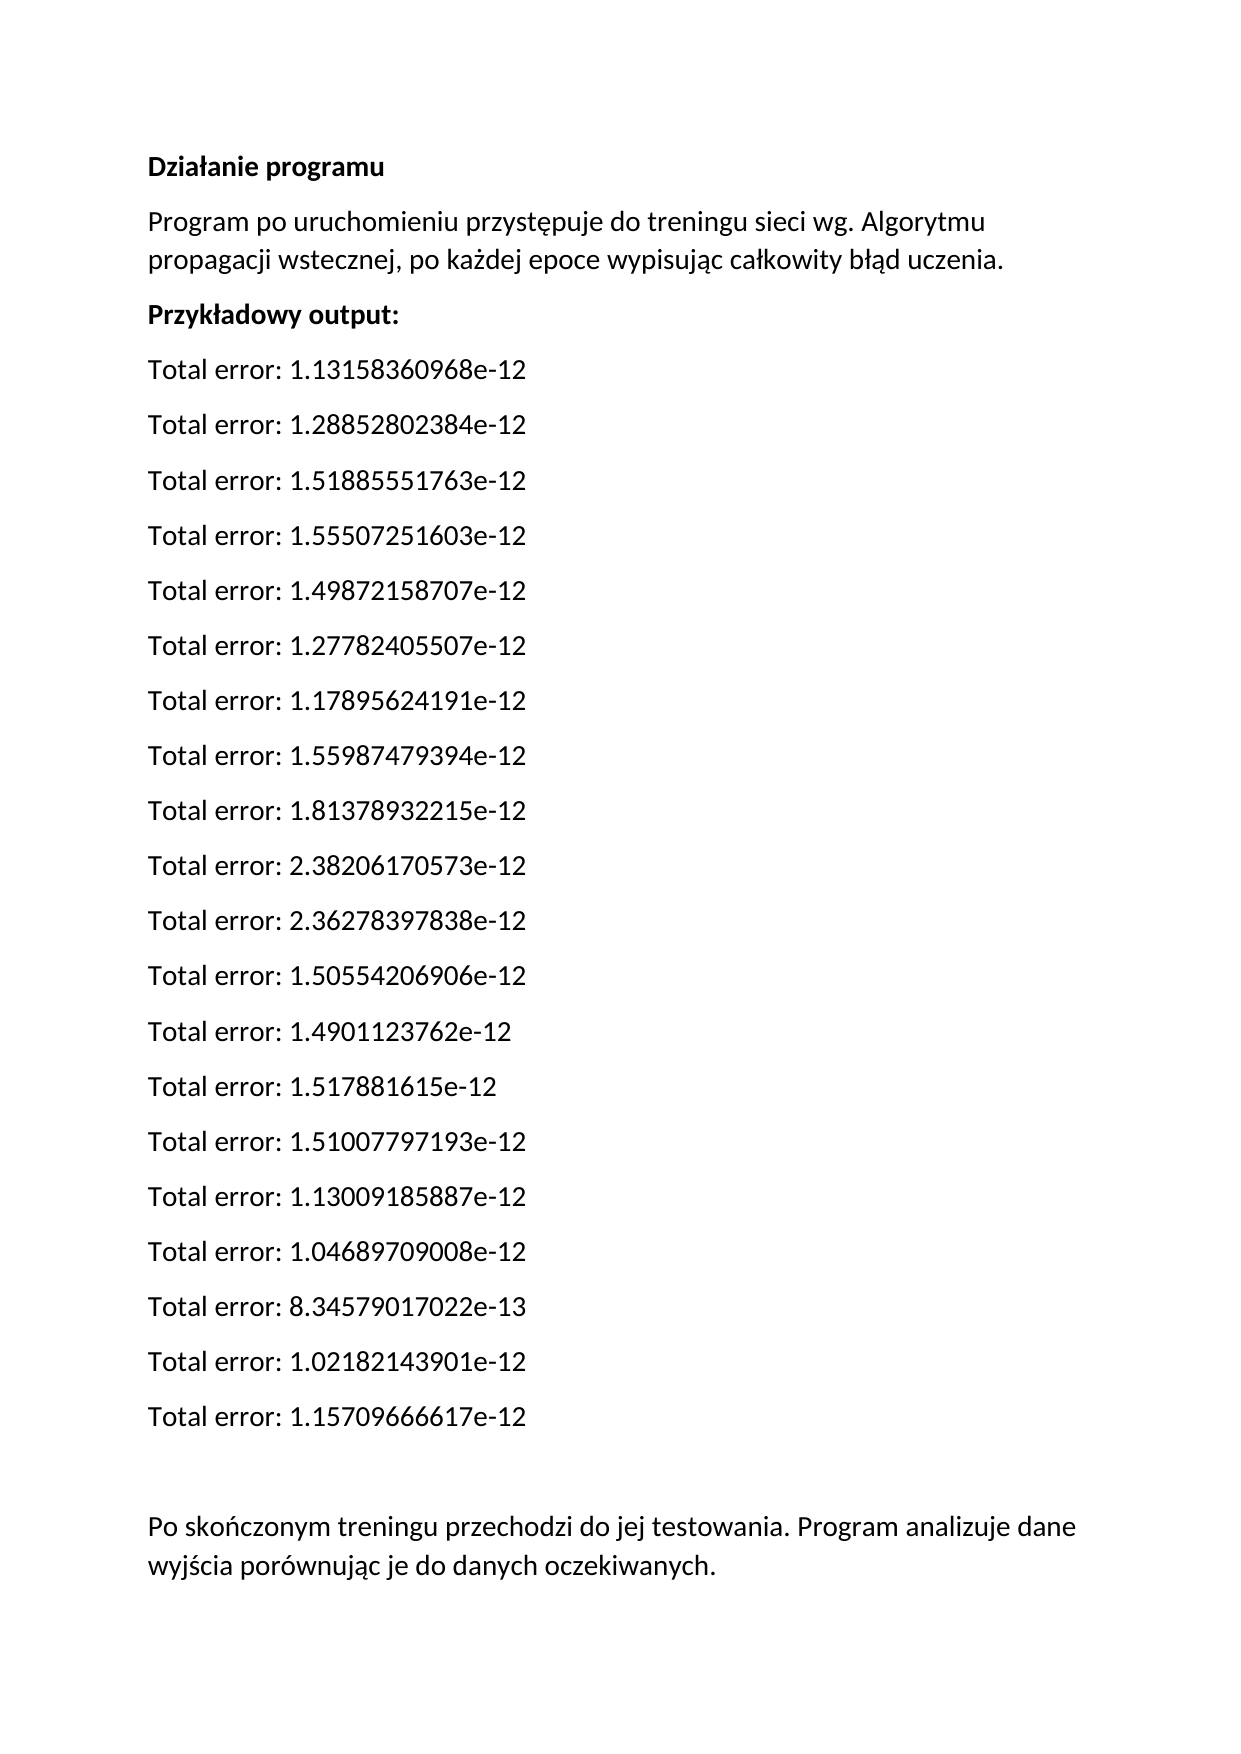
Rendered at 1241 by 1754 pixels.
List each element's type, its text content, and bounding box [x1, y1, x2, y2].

text Total error: 1.13158360968e-12 [148, 351, 1093, 387]
text Program po uruchomieniu przystępuje do treningu sieci wg. Algorytmu propagacji wstecznej, po każdej epoce wypisując całkowity błąd uczenia. [148, 203, 1093, 277]
text Total error: 1.55987479394e-12 [148, 737, 1093, 773]
text Total error: 2.38206170573e-12 [148, 847, 1093, 883]
text Total error: 1.49872158707e-12 [148, 572, 1093, 607]
text Total error: 1.51885551763e-12 [148, 462, 1093, 497]
text Total error: 1.517881615e-12 [148, 1068, 1093, 1103]
text Total error: 1.28852802384e-12 [148, 406, 1093, 442]
text Total error: 1.51007797193e-12 [148, 1123, 1093, 1158]
text Działanie programu [148, 148, 1093, 183]
text Total error: 1.04689709008e-12 [148, 1233, 1093, 1269]
text Total error: 1.4901123762e-12 [148, 1013, 1093, 1048]
text Total error: 1.02182143901e-12 [148, 1343, 1093, 1379]
text Total error: 1.55507251603e-12 [148, 517, 1093, 552]
text Total error: 1.13009185887e-12 [148, 1178, 1093, 1213]
text Total error: 1.81378932215e-12 [148, 792, 1093, 828]
text Total error: 1.15709666617e-12 [148, 1398, 1093, 1434]
text Total error: 1.27782405507e-12 [148, 627, 1093, 662]
text Total error: 1.17895624191e-12 [148, 682, 1093, 718]
text Po skończonym treningu przechodzi do jej testowania. Program analizuje dane wyjścia porównując je do danych oczekiwanych. [148, 1508, 1093, 1583]
text Przykładowy output: [148, 296, 1093, 332]
text Total error: 2.36278397838e-12 [148, 902, 1093, 938]
text Total error: 8.34579017022e-13 [148, 1288, 1093, 1324]
text Total error: 1.50554206906e-12 [148, 957, 1093, 993]
